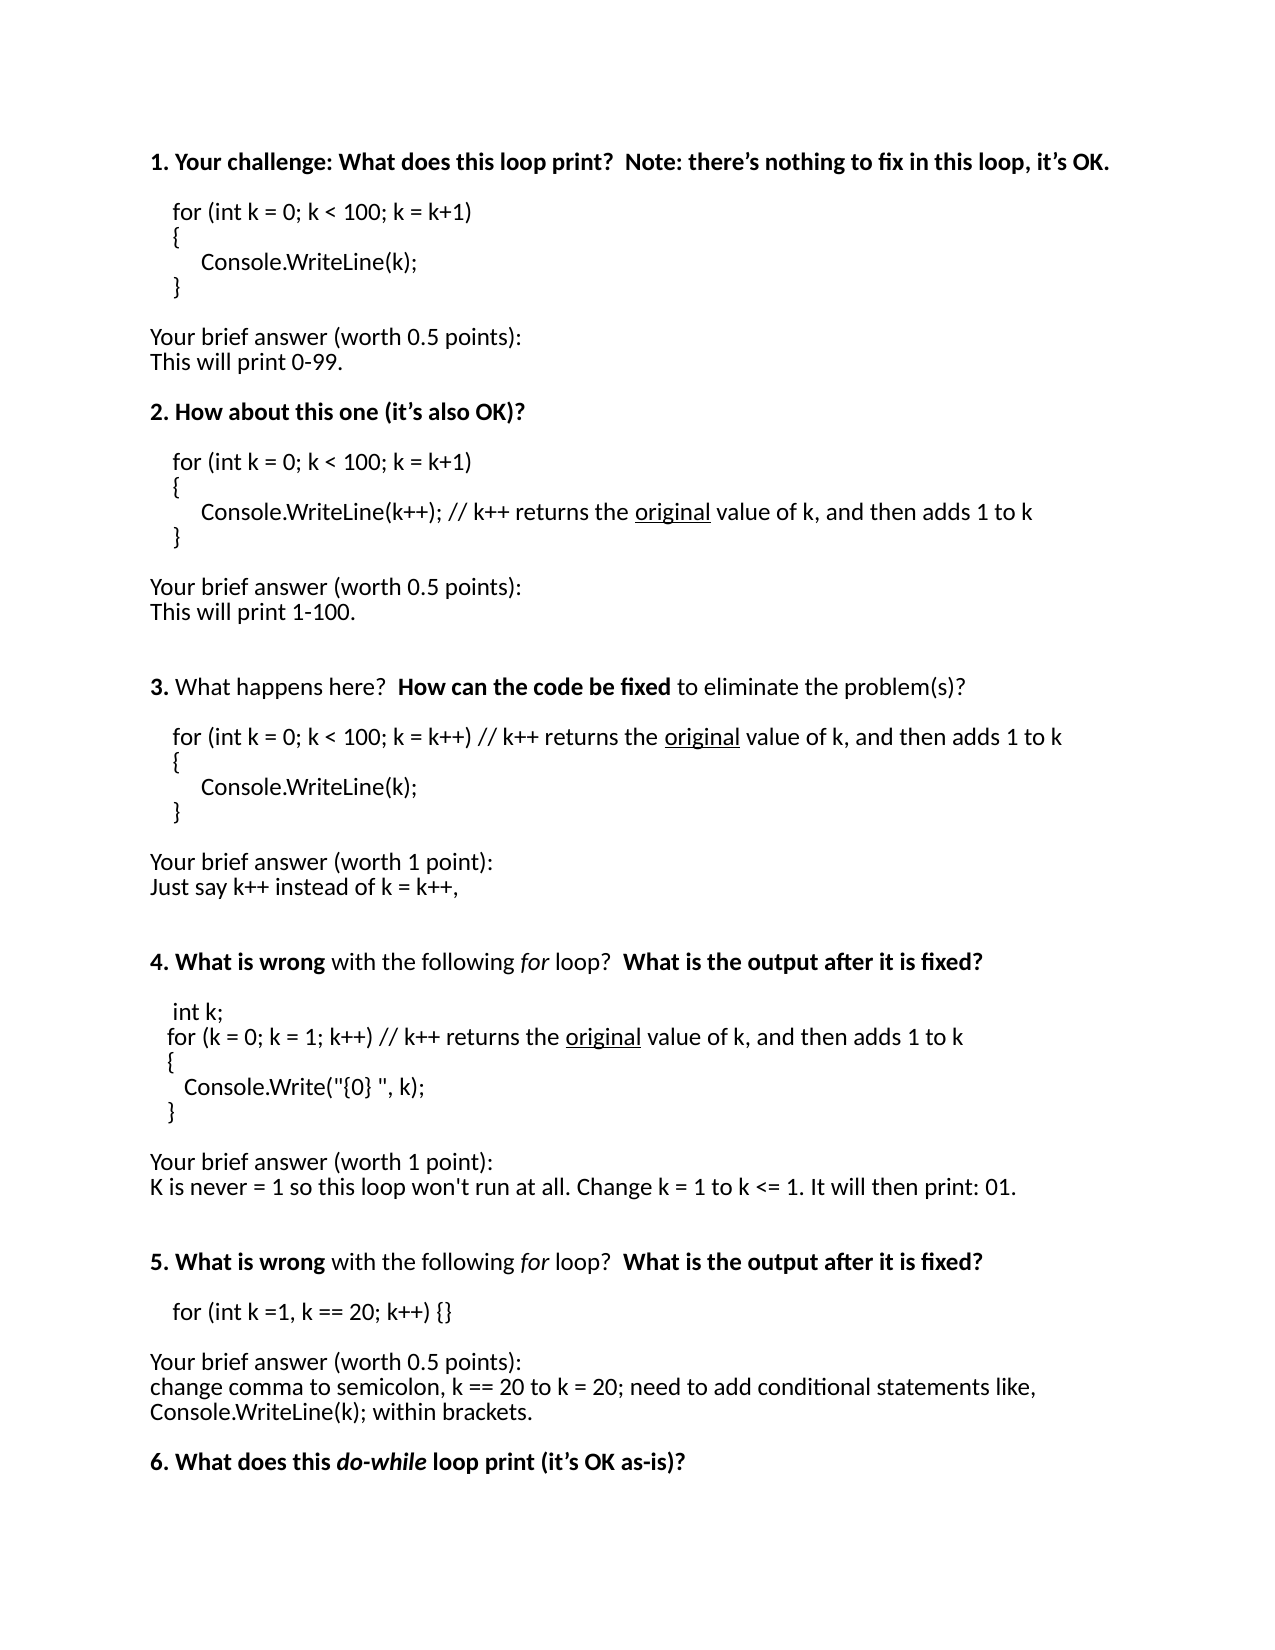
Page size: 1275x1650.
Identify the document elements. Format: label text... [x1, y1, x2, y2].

text for (int k =1, k == 20; k++) {} [150, 1300, 1125, 1325]
text This will print 1-100. [150, 600, 1125, 625]
text K is never = 1 so this loop won't run at all. Change k = 1 to k <= 1. It will then print: 01. [150, 1175, 1125, 1200]
text 5. What is wrong with the following for loop? What is the output after it is fixed? [150, 1250, 1125, 1275]
text Console.WriteLine(k++); // k++ returns the original value of k, and then adds 1 to k [150, 500, 1125, 525]
text 4. What is wrong with the following for loop? What is the output after it is fixed? [150, 950, 1125, 975]
text Just say k++ instead of k = k++, [150, 875, 1125, 900]
text 6. What does this do-while loop print (it’s OK as-is)? [150, 1450, 1125, 1475]
text { [150, 475, 1125, 500]
text { [150, 1050, 1125, 1075]
text int k; [150, 1000, 1125, 1025]
text Your brief answer (worth 1 point): [150, 850, 1125, 875]
text for (int k = 0; k < 100; k = k+1) [150, 450, 1125, 475]
text Your brief answer (worth 1 point): [150, 1150, 1125, 1175]
text Console.WriteLine(k); [150, 250, 1125, 275]
text Console.WriteLine(k); [150, 775, 1125, 800]
text } [150, 1100, 1125, 1125]
text 3. What happens here? How can the code be fixed to eliminate the problem(s)? [150, 675, 1125, 700]
text { [150, 225, 1125, 250]
text for (int k = 0; k < 100; k = k+1) [150, 200, 1125, 225]
text for (int k = 0; k < 100; k = k++) // k++ returns the original value of k, and then adds 1 to k [150, 725, 1125, 750]
text Console.Write("{0} ", k); [150, 1075, 1125, 1100]
text 2. How about this one (it’s also OK)? [150, 400, 1125, 425]
text Your brief answer (worth 0.5 points): [150, 325, 1125, 350]
text for (k = 0; k = 1; k++) // k++ returns the original value of k, and then adds 1 to k [150, 1025, 1125, 1050]
text Your brief answer (worth 0.5 points): [150, 1350, 1125, 1375]
text This will print 0-99. [150, 350, 1125, 375]
text } [150, 800, 1125, 825]
text { [150, 750, 1125, 775]
text change comma to semicolon, k == 20 to k = 20; need to add conditional statements like, Console.WriteLine(k); within brackets. [150, 1375, 1125, 1425]
text } [150, 275, 1125, 300]
text Your brief answer (worth 0.5 points): [150, 575, 1125, 600]
text 1. Your challenge: What does this loop print? Note: there’s nothing to fix in this loop, it’s OK. [150, 150, 1125, 175]
text } [150, 525, 1125, 550]
